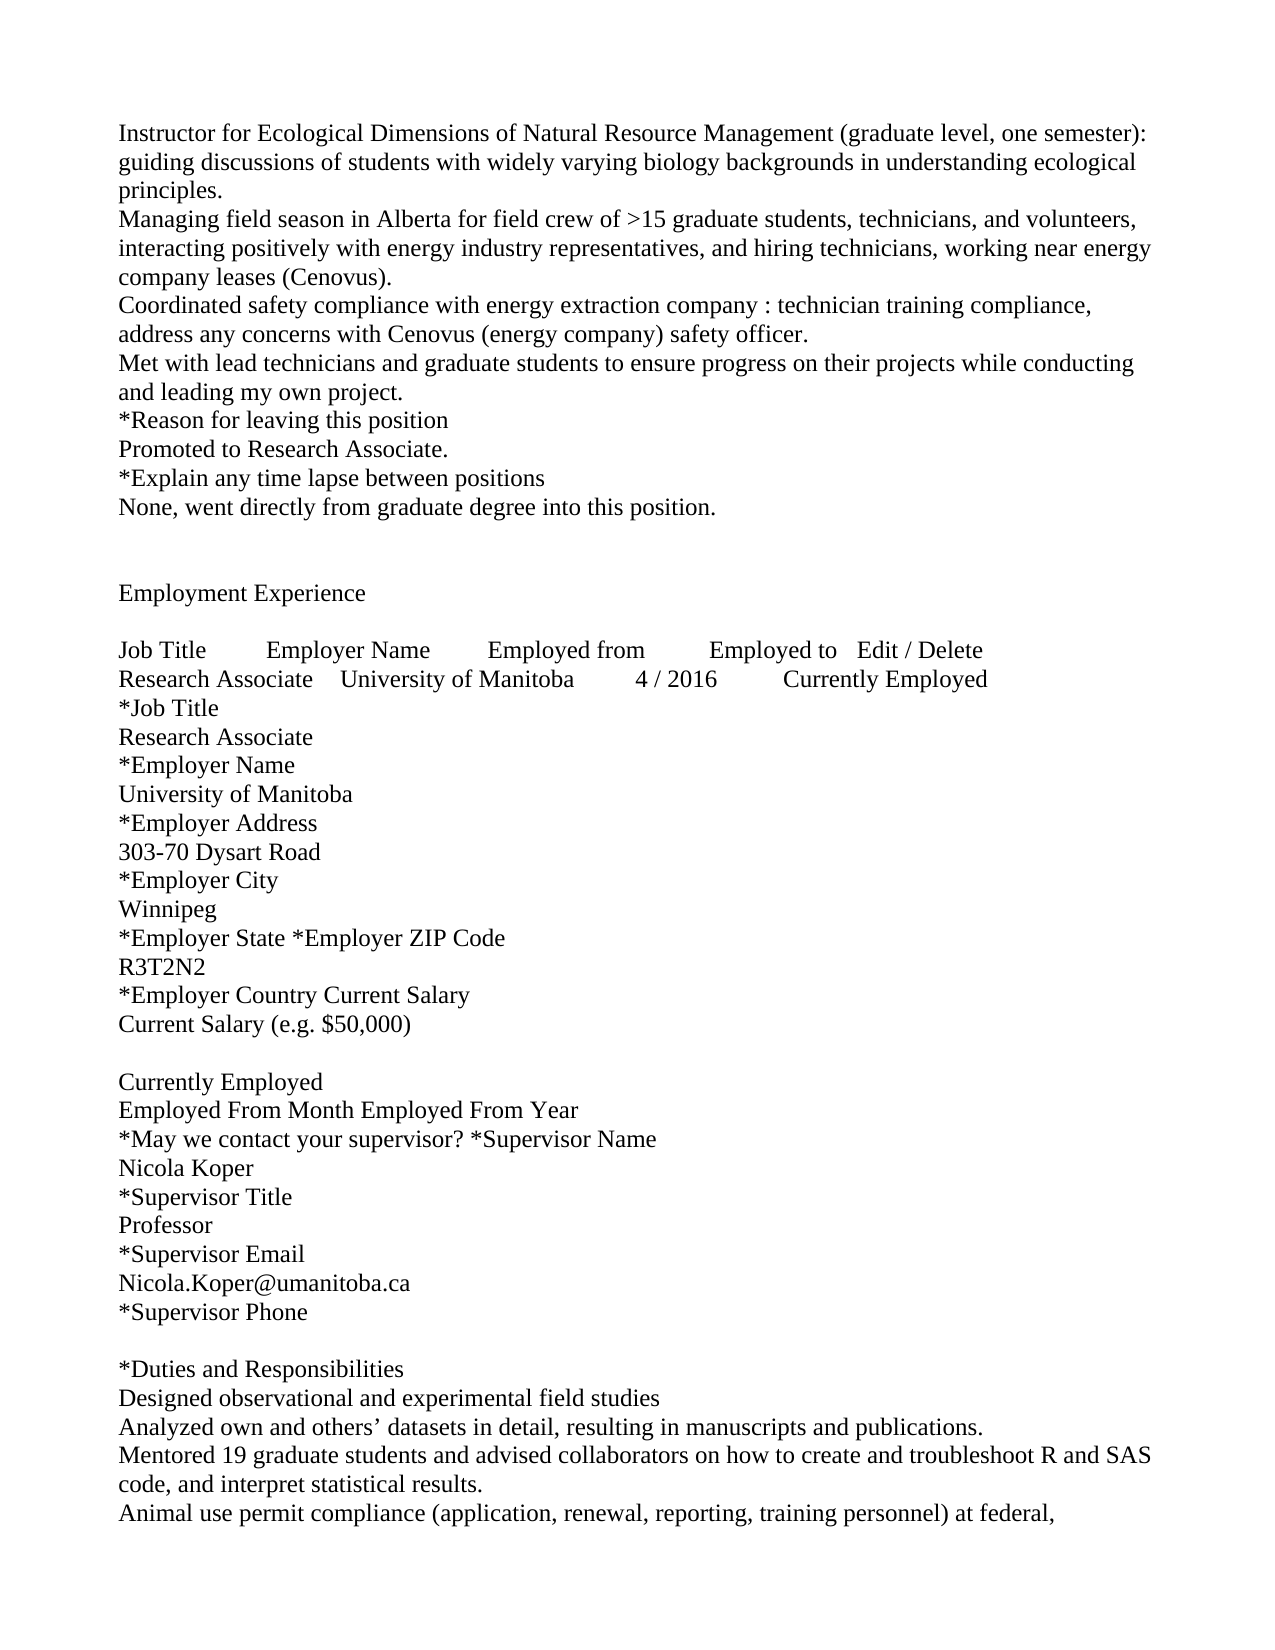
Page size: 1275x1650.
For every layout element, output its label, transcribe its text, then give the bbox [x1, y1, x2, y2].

text Research Associate [118, 722, 1157, 751]
text R3T2N2 [118, 952, 1157, 981]
text *May we contact your supervisor? *Supervisor Name [118, 1124, 1157, 1153]
text *Employer City [118, 866, 1157, 894]
text Winnipeg [118, 894, 1157, 923]
text Promoted to Research Associate. [118, 434, 1157, 463]
text Current Salary (e.g. $50,000) [118, 1009, 1157, 1038]
text *Supervisor Phone [118, 1297, 1157, 1326]
text *Reason for leaving this position [118, 406, 1157, 434]
text University of Manitoba [118, 779, 1157, 808]
text Employment Experience [118, 578, 1157, 607]
text Job Title Employer Name Employed from Employed to Edit / Delete [118, 636, 1157, 664]
text Nicola Koper [118, 1153, 1157, 1182]
text Instructor for Ecological Dimensions of Natural Resource Management (graduate level, one semester): guiding discussions of students with widely varying biology backgrounds in understanding ecological principles. [118, 118, 1157, 204]
text Managing field season in Alberta for field crew of >15 graduate students, technicians, and volunteers, interacting positively with energy industry representatives, and hiring technicians, working near energy company leases (Cenovus). [118, 204, 1157, 291]
text *Explain any time lapse between positions [118, 463, 1157, 492]
text *Duties and Responsibilities [118, 1354, 1157, 1383]
text Professor [118, 1211, 1157, 1239]
text Designed observational and experimental field studies [118, 1383, 1157, 1412]
text *Supervisor Title [118, 1182, 1157, 1211]
text Analyzed own and others’ datasets in detail, resulting in manuscripts and publications. [118, 1412, 1157, 1441]
text Research Associate University of Manitoba 4 / 2016 Currently Employed [118, 664, 1157, 693]
text 303-70 Dysart Road [118, 837, 1157, 866]
text *Employer Name [118, 751, 1157, 779]
text None, went directly from graduate degree into this position. [118, 492, 1157, 521]
text *Job Title [118, 693, 1157, 722]
text Mentored 19 graduate students and advised collaborators on how to create and troubleshoot R and SAS code, and interpret statistical results. [118, 1441, 1157, 1498]
text *Supervisor Email [118, 1239, 1157, 1268]
text *Employer Country Current Salary [118, 981, 1157, 1009]
text Coordinated safety compliance with energy extraction company : technician training compliance, address any concerns with Cenovus (energy company) safety officer. [118, 291, 1157, 348]
text Employed From Month Employed From Year [118, 1096, 1157, 1124]
text Nicola.Koper@umanitoba.ca [118, 1268, 1157, 1297]
text Met with lead technicians and graduate students to ensure progress on their projects while conducting and leading my own project. [118, 348, 1157, 406]
text *Employer State *Employer ZIP Code [118, 923, 1157, 952]
text *Employer Address [118, 808, 1157, 837]
text Currently Employed [118, 1067, 1157, 1096]
